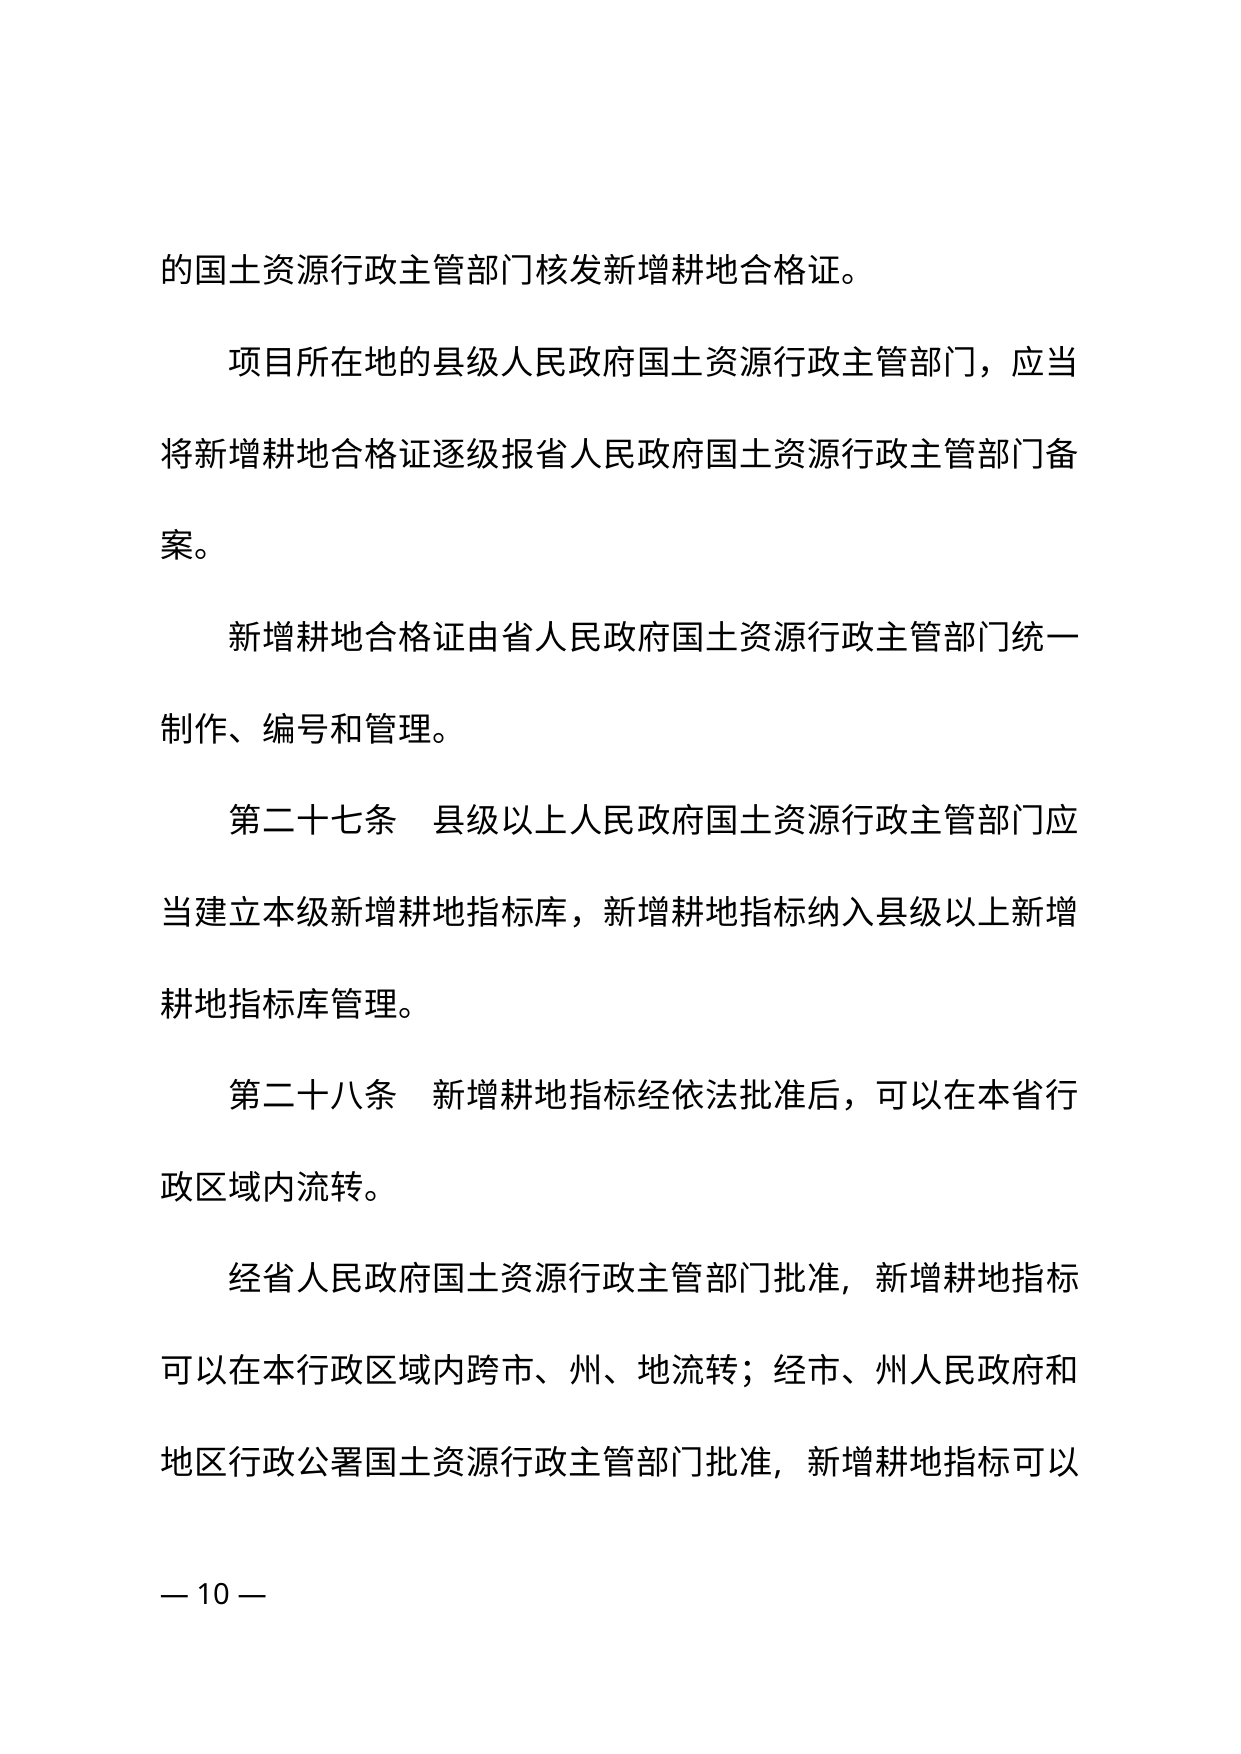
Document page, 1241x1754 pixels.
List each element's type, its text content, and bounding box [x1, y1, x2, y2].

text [160, 1231, 1080, 1506]
text 第二十八条 新增耕地指标经依法批准后，可以在本省行政区域内流转。 [160, 1047, 1080, 1231]
text 第二十七条 县级以上人民政府国土资源行政主管部门应当建立本级新增耕地指标库，新增耕地指标纳入县级以上新增耕地指标库管理。 [160, 772, 1080, 1047]
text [160, 222, 1080, 314]
text 新增耕地合格证由省人民政府国土资源行政主管部门统一制作、编号和管理。 [160, 589, 1080, 772]
text 项目所在地的县级人民政府国土资源行政主管部门，应当将新增耕地合格证逐级报省人民政府国土资源行政主管部门备案。 [160, 314, 1080, 589]
